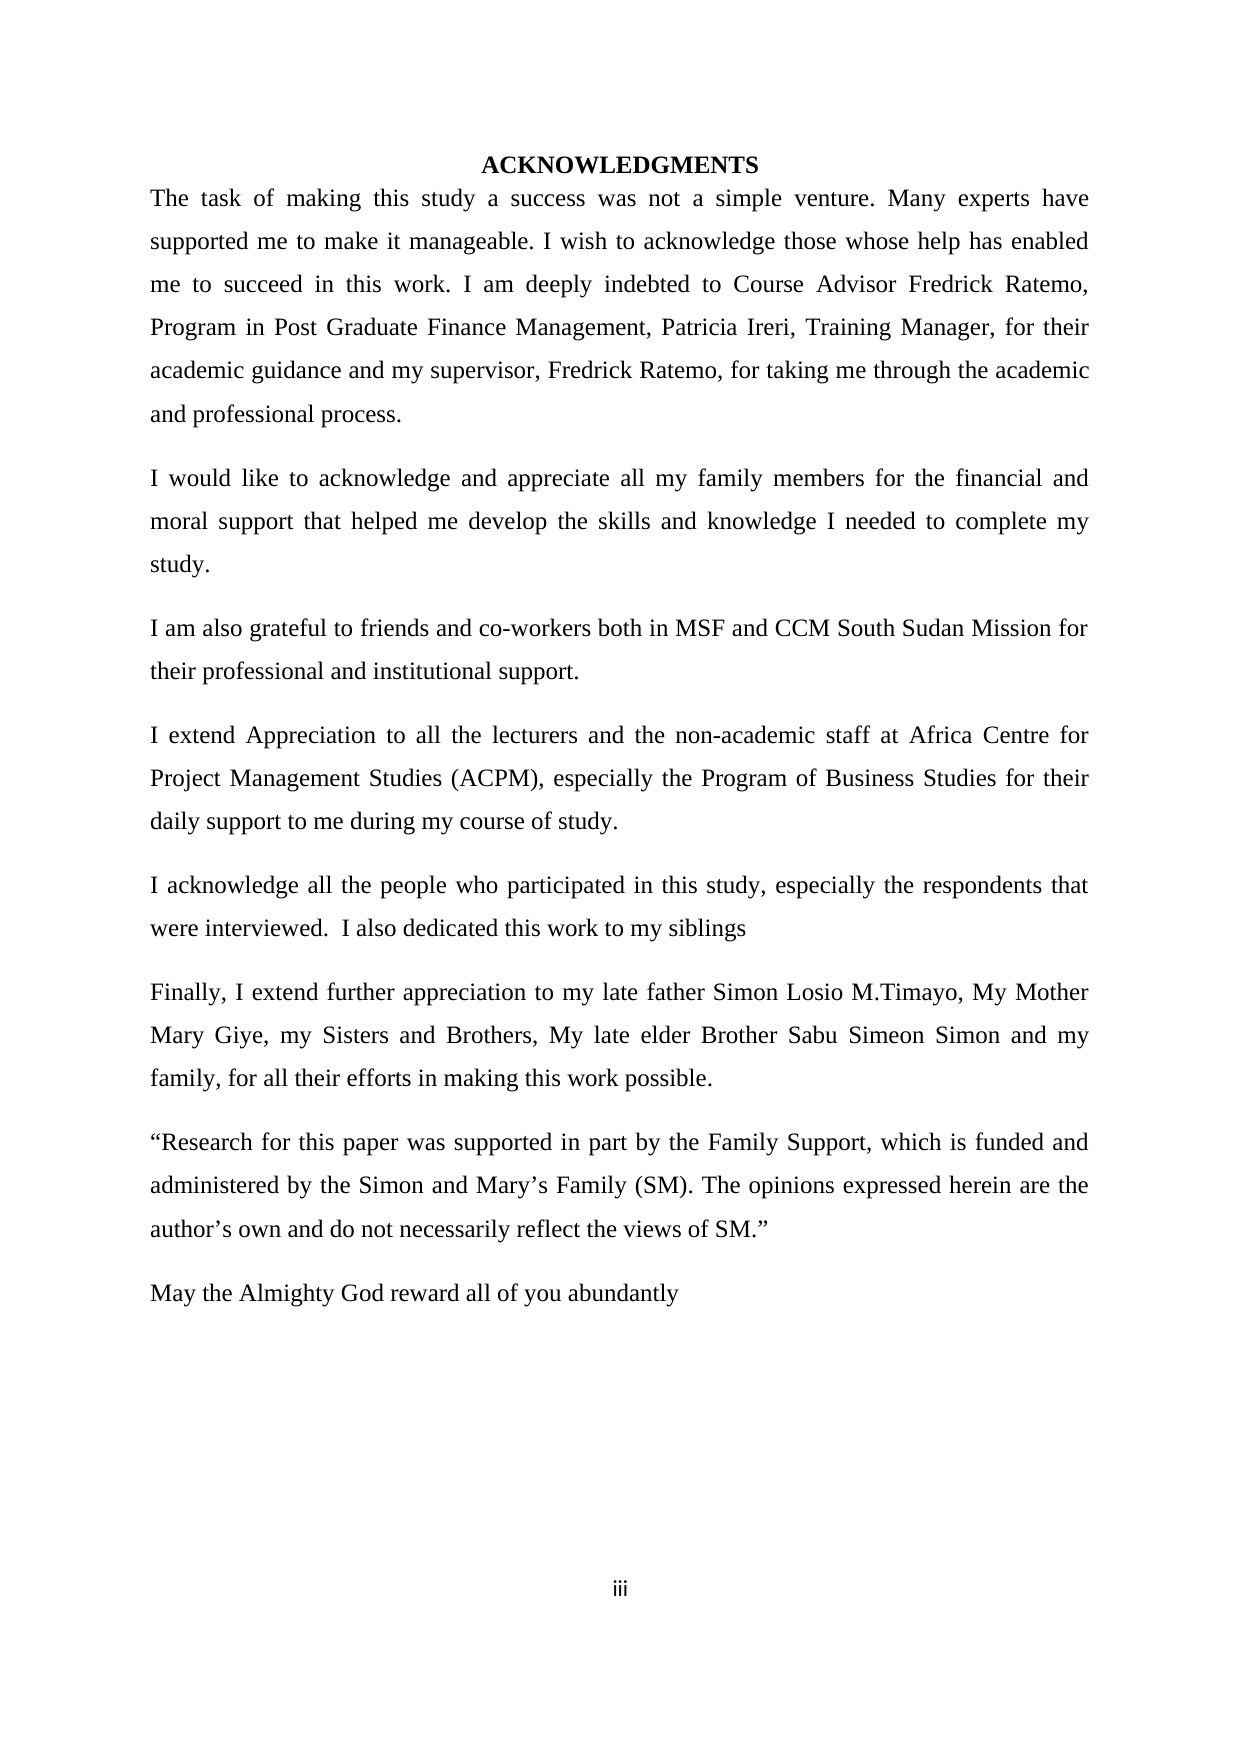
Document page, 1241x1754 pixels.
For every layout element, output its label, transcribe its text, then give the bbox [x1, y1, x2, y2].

text May the Almighty God reward all of you abundantly [150, 1278, 1090, 1306]
text I extend Appreciation to all the lecturers and the non-academic staff at Africa Centre for Project Management Studies (ACPM), especially the Program of Business Studies for their daily support to me during my course of study. [150, 720, 1090, 835]
text The task of making this study a success was not a simple venture. Many experts have supported me to make it manageable. I wish to acknowledge those whose help has enabled me to succeed in this work. I am deeply indebted to Course Advisor Fredrick Ratemo, Program in Post Graduate Finance Management, Patricia Ireri, Training Manager, for their academic guidance and my supervisor, Fredrick Ratemo, for taking me through the academic and professional process. [150, 183, 1090, 427]
text I would like to acknowledge and appreciate all my family members for the financial and moral support that helped me develop the skills and knowledge I needed to complete my study. [150, 463, 1090, 578]
subtitle ACKNOWLEDGMENTS [150, 150, 1090, 179]
text “Research for this paper was supported in part by the Family Support, which is funded and administered by the Simon and Mary’s Family (SM). The opinions expressed herein are the author’s own and do not necessarily reflect the views of SM.” [150, 1127, 1090, 1242]
text Finally, I extend further appreciation to my late father Simon Losio M.Timayo, My Mother Mary Giye, my Sisters and Brothers, My late elder Brother Sabu Simeon Simon and my family, for all their efforts in making this work possible. [150, 977, 1090, 1092]
text I am also grateful to friends and co-workers both in MSF and CCM South Sudan Mission for their professional and institutional support. [150, 613, 1090, 685]
text I acknowledge all the people who participated in this study, especially the respondents that were interviewed. I also dedicated this work to my siblings [150, 870, 1090, 942]
